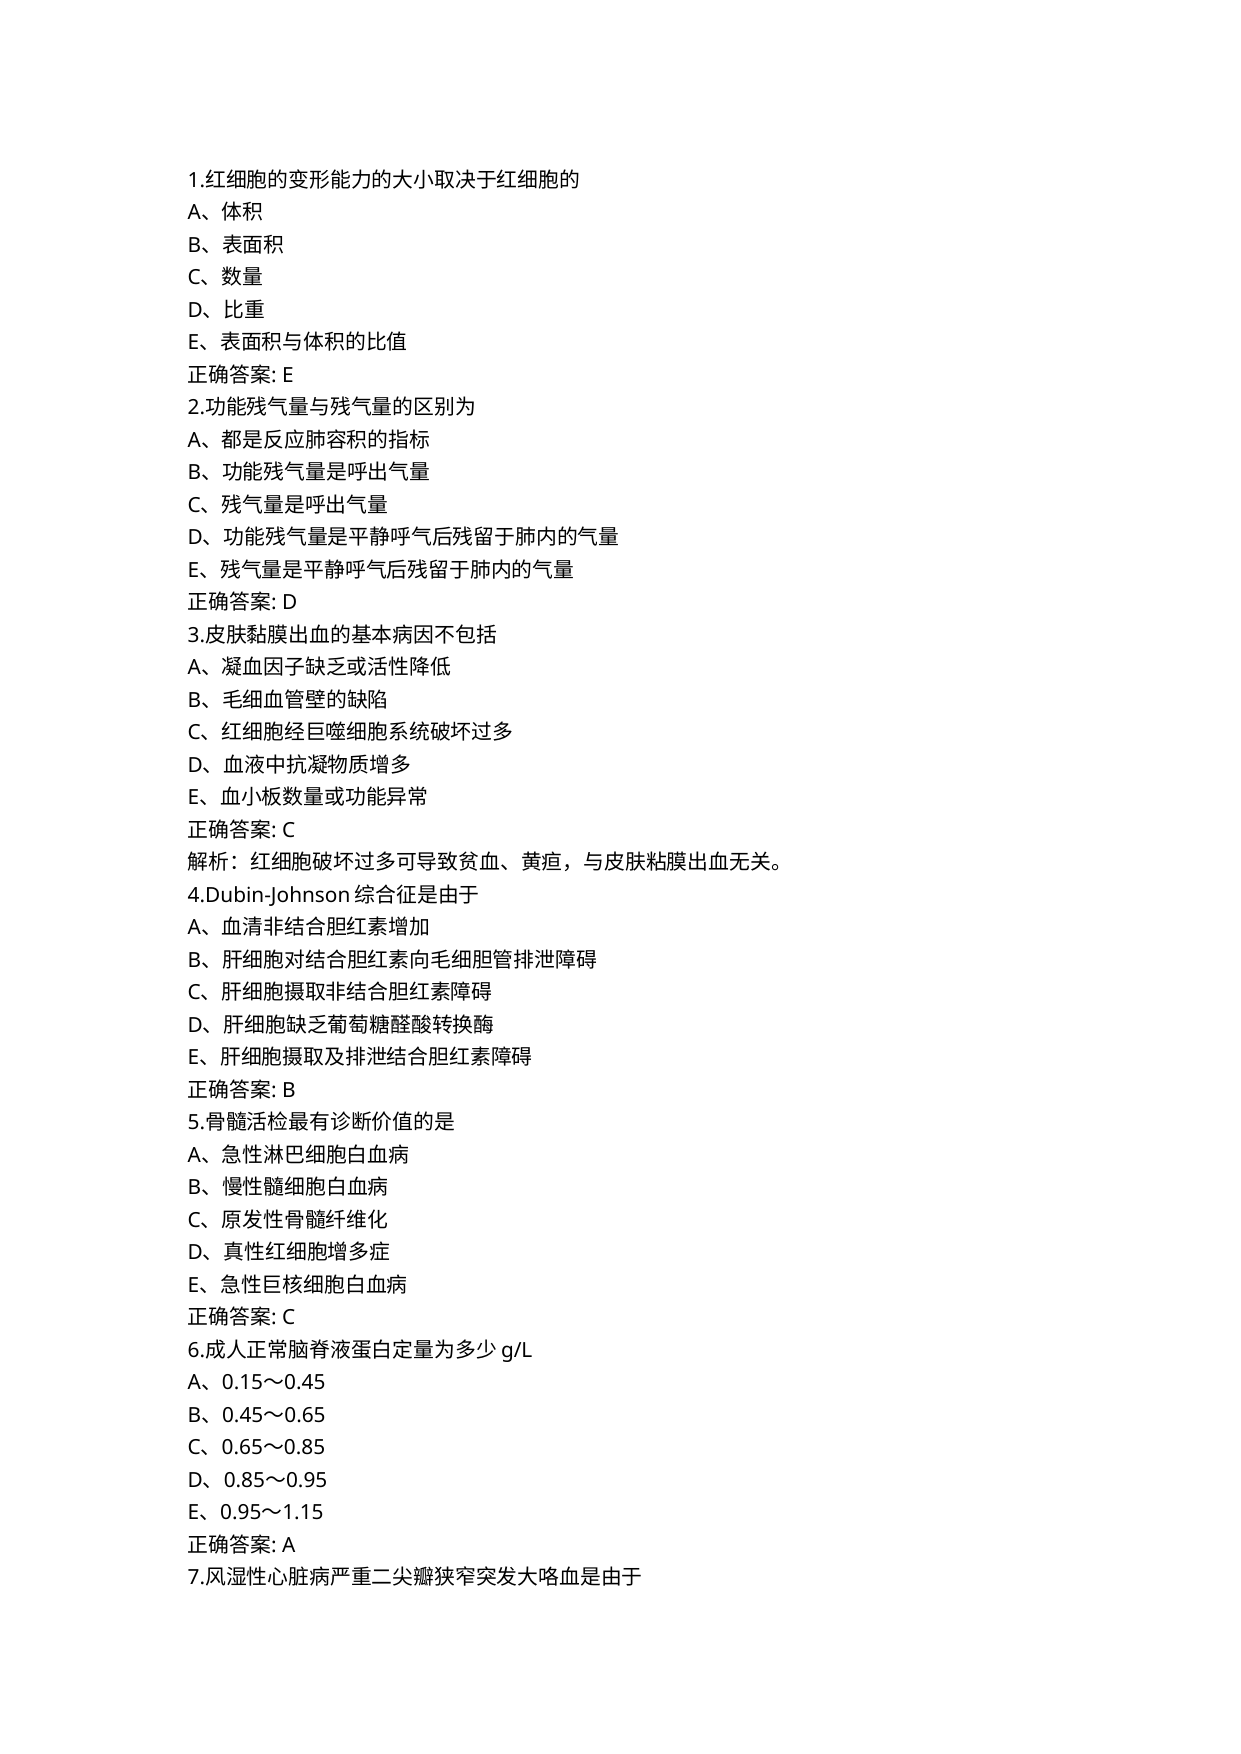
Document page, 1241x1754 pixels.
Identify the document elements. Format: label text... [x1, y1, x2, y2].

text D、真性红细胞增多症 [187, 1234, 1053, 1267]
text C、红细胞经巨噬细胞系统破坏过多 [187, 714, 1053, 747]
text D、比重 [187, 292, 1053, 324]
text A、体积 [187, 194, 1053, 227]
text C、肝细胞摄取非结合胆红素障碍 [187, 974, 1053, 1007]
text E、0.95～1.15 [187, 1494, 1053, 1527]
text A、0.15～0.45 [187, 1364, 1053, 1397]
text A、急性淋巴细胞白血病 [187, 1137, 1053, 1169]
text 1.红细胞的变形能力的大小取决于红细胞的 [187, 162, 1053, 194]
text E、血小板数量或功能异常 [187, 779, 1053, 812]
text B、功能残气量是呼出气量 [187, 454, 1053, 487]
text C、原发性骨髓纤维化 [187, 1202, 1053, 1234]
text B、0.45～0.65 [187, 1397, 1053, 1429]
text D、功能残气量是平静呼气后残留于肺内的气量 [187, 519, 1053, 552]
text 2.功能残气量与残气量的区别为 [187, 389, 1053, 422]
text B、肝细胞对结合胆红素向毛细胆管排泄障碍 [187, 942, 1053, 974]
text 5.骨髓活检最有诊断价值的是 [187, 1104, 1053, 1137]
text B、毛细血管壁的缺陷 [187, 682, 1053, 714]
text B、慢性髓细胞白血病 [187, 1169, 1053, 1202]
text 6.成人正常脑脊液蛋白定量为多少g/L [187, 1332, 1053, 1364]
text 3.皮肤黏膜出血的基本病因不包括 [187, 617, 1053, 649]
text A、都是反应肺容积的指标 [187, 422, 1053, 454]
text C、数量 [187, 259, 1053, 292]
text E、肝细胞摄取及排泄结合胆红素障碍 [187, 1039, 1053, 1072]
text 解析：红细胞破坏过多可导致贫血、黄疸，与皮肤粘膜出血无关。 [187, 844, 1053, 877]
text D、0.85～0.95 [187, 1462, 1053, 1494]
text 正确答案: D [187, 584, 1053, 617]
text E、急性巨核细胞白血病 [187, 1267, 1053, 1299]
text A、凝血因子缺乏或活性降低 [187, 649, 1053, 682]
text C、残气量是呼出气量 [187, 487, 1053, 519]
text 正确答案: C [187, 1299, 1053, 1332]
text 4.Dubin-Johnson综合征是由于 [187, 877, 1053, 909]
text E、表面积与体积的比值 [187, 324, 1053, 357]
text 正确答案: B [187, 1072, 1053, 1104]
text C、0.65～0.85 [187, 1429, 1053, 1462]
text D、血液中抗凝物质增多 [187, 747, 1053, 779]
text A、血清非结合胆红素增加 [187, 909, 1053, 942]
text B、表面积 [187, 227, 1053, 259]
text D、肝细胞缺乏葡萄糖醛酸转换酶 [187, 1007, 1053, 1039]
text E、残气量是平静呼气后残留于肺内的气量 [187, 552, 1053, 584]
text 正确答案: C [187, 812, 1053, 844]
text 7.风湿性心脏病严重二尖瓣狭窄突发大咯血是由于 [187, 1559, 1053, 1592]
text 正确答案: A [187, 1527, 1053, 1559]
text 正确答案: E [187, 357, 1053, 389]
